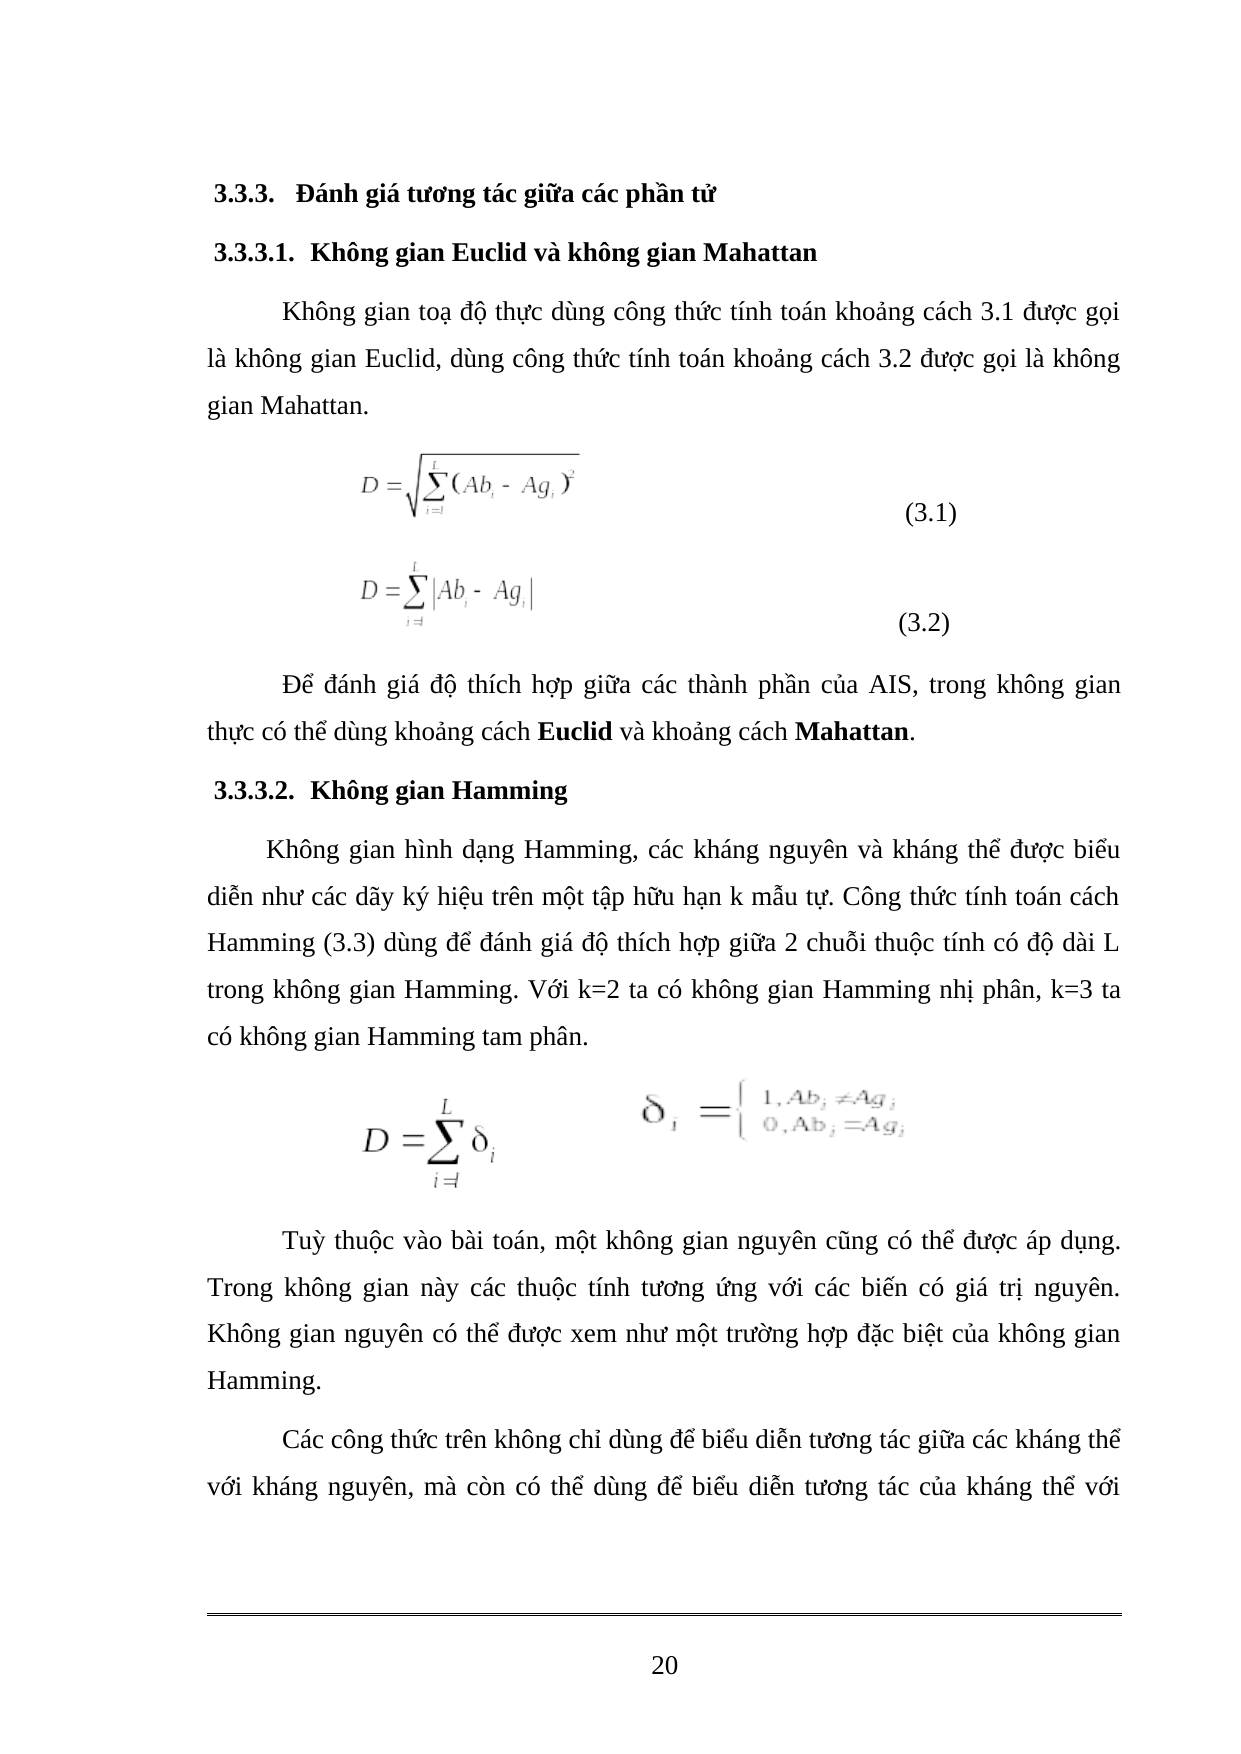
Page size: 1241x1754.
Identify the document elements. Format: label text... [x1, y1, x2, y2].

text (3.1) [207, 448, 1122, 527]
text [207, 1423, 1122, 1501]
subtitle Đánh giá tương tác giữa các phần tử [214, 177, 1122, 208]
text (3.2) [207, 555, 1122, 638]
subtitle Không gian Euclid và không gian Mahattan [213, 236, 1122, 267]
text Không gian hình dạng Hamming, các kháng nguyên và kháng thể được biểu diễn như các dãy ký hiệu trên một tập hữu hạn k mẫu tự. Công thức tính toán cách Hamming (3.3) dùng để đánh giá độ thích hợp giữa 2 chuỗi thuộc tính có độ dài L trong không gian Hamming. Với k=2 ta có không gian Hamming nhị phân, k=3 ta có không gian Hamming tam phân. [207, 833, 1122, 1051]
text Không gian toạ độ thực dùng công thức tính toán khoảng cách 3.1 được gọi là không gian Euclid, dùng công thức tính toán khoảng cách 3.2 được gọi là không gian Mahattan. [207, 296, 1122, 420]
text Để đánh giá độ thích hợp giữa các thành phần của AIS, trong không gian thực có thể dùng khoảng cách Euclid và khoảng cách Mahattan. [207, 668, 1122, 746]
subtitle Không gian Hamming [213, 774, 1122, 805]
text Tuỳ thuộc vào bài toán, một không gian nguyên cũng có thể được áp dụng. Trong không gian này các thuộc tính tương ứng với các biến có giá trị nguyên. Không gian nguyên có thể được xem như một trường hợp đặc biệt của không gian Hamming. [207, 1224, 1122, 1395]
